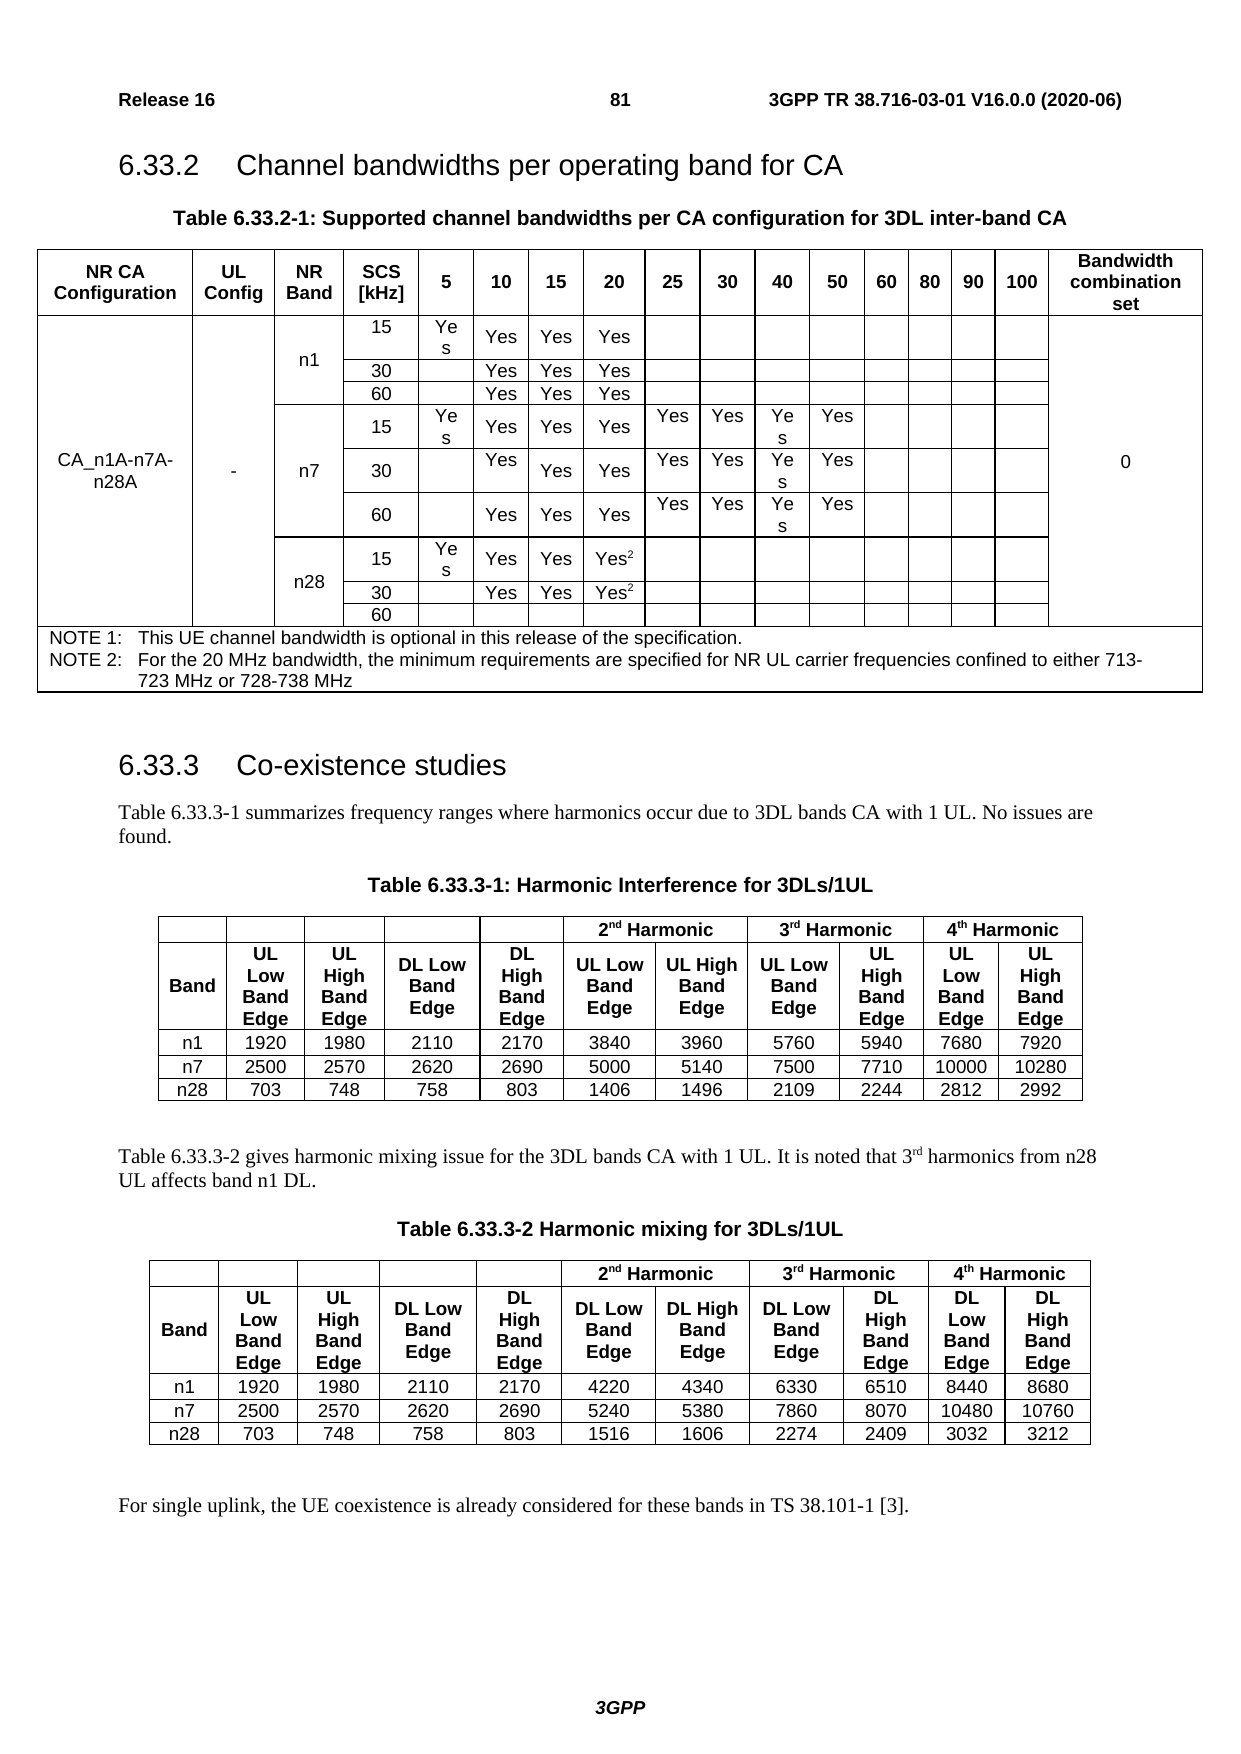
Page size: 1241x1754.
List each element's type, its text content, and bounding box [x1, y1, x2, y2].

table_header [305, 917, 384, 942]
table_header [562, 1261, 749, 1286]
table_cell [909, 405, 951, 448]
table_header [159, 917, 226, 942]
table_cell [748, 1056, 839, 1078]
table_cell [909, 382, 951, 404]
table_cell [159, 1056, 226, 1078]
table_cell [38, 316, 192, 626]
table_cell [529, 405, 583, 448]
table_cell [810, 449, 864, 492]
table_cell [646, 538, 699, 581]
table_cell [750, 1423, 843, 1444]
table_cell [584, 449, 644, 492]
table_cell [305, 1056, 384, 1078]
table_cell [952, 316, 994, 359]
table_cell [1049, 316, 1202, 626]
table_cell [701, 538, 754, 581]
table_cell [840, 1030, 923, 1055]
text Table 6.33.3-2 Harmonic mixing for 3DLs/1UL [118, 1217, 1122, 1241]
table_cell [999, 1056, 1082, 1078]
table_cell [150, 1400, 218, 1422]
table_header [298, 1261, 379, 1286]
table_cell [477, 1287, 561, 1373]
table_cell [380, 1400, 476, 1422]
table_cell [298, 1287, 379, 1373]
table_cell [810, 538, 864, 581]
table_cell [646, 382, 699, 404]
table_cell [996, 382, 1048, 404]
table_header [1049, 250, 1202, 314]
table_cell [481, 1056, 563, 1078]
text Table 6.33.3-1: Harmonic Interference for 3DLs/1UL [118, 873, 1122, 897]
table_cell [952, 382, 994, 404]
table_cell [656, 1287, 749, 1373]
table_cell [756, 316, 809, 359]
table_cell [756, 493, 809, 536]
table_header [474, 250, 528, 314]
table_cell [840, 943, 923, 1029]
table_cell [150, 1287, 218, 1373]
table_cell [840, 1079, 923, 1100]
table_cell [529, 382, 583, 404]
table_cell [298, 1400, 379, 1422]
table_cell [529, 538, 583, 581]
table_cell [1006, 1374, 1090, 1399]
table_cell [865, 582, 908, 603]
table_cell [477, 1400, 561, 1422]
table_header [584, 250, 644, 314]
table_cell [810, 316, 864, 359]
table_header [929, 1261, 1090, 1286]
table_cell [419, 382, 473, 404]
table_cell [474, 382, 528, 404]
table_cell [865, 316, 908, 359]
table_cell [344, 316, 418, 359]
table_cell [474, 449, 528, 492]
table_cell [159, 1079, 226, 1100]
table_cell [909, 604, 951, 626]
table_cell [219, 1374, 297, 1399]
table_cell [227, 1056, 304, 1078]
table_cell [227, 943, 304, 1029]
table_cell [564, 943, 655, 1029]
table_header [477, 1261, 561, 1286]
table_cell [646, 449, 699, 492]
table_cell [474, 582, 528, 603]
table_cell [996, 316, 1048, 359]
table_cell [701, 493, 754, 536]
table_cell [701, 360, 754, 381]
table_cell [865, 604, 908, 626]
text Table 6.33.2-1: Supported channel bandwidths per CA configuration for 3DL inter-band CA [118, 206, 1122, 230]
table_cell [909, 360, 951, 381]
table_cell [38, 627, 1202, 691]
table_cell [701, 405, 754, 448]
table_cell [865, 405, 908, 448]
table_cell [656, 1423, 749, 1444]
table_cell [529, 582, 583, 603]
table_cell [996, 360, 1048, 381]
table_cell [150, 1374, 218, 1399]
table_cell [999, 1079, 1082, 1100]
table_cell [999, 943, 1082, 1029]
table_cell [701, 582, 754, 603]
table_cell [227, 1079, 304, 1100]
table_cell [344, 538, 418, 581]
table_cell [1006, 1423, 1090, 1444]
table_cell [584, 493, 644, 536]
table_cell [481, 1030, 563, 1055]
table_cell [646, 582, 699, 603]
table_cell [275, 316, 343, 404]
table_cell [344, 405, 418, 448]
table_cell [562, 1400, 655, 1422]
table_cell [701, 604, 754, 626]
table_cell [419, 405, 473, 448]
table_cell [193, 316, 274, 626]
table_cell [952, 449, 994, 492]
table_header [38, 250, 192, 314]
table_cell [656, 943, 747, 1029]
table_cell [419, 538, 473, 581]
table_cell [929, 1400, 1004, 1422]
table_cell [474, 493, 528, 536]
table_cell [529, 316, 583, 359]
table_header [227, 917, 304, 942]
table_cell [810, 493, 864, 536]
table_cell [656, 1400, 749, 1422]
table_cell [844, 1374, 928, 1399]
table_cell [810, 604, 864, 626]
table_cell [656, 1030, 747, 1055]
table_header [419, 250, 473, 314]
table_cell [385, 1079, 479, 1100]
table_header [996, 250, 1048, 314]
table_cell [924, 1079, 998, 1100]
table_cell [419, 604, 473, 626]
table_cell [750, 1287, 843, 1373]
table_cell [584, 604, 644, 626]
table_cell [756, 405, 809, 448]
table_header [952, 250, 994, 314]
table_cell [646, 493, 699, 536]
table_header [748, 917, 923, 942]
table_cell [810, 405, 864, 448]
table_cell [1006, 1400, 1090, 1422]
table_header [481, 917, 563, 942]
text For single uplink, the UE coexistence is already considered for these bands in TS 38.101-1 [3]. [118, 1493, 1122, 1517]
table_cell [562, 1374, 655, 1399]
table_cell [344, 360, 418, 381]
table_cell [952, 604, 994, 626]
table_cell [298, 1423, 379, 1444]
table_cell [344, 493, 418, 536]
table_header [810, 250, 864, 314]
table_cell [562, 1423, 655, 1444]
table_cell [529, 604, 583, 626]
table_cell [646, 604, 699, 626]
subtitle 6.33.2 Channel bandwidths per operating band for CA [118, 147, 1122, 181]
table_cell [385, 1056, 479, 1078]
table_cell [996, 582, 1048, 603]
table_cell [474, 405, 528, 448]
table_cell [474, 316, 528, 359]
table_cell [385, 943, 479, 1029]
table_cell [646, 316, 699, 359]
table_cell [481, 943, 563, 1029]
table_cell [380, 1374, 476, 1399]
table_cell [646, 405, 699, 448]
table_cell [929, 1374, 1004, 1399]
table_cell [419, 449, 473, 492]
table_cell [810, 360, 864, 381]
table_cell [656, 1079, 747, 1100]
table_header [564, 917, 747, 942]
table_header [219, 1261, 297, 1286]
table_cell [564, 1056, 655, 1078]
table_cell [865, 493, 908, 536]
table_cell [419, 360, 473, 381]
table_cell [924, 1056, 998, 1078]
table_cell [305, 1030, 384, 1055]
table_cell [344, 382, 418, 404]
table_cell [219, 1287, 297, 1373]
subtitle 6.33.3 Co-existence studies [118, 748, 1122, 781]
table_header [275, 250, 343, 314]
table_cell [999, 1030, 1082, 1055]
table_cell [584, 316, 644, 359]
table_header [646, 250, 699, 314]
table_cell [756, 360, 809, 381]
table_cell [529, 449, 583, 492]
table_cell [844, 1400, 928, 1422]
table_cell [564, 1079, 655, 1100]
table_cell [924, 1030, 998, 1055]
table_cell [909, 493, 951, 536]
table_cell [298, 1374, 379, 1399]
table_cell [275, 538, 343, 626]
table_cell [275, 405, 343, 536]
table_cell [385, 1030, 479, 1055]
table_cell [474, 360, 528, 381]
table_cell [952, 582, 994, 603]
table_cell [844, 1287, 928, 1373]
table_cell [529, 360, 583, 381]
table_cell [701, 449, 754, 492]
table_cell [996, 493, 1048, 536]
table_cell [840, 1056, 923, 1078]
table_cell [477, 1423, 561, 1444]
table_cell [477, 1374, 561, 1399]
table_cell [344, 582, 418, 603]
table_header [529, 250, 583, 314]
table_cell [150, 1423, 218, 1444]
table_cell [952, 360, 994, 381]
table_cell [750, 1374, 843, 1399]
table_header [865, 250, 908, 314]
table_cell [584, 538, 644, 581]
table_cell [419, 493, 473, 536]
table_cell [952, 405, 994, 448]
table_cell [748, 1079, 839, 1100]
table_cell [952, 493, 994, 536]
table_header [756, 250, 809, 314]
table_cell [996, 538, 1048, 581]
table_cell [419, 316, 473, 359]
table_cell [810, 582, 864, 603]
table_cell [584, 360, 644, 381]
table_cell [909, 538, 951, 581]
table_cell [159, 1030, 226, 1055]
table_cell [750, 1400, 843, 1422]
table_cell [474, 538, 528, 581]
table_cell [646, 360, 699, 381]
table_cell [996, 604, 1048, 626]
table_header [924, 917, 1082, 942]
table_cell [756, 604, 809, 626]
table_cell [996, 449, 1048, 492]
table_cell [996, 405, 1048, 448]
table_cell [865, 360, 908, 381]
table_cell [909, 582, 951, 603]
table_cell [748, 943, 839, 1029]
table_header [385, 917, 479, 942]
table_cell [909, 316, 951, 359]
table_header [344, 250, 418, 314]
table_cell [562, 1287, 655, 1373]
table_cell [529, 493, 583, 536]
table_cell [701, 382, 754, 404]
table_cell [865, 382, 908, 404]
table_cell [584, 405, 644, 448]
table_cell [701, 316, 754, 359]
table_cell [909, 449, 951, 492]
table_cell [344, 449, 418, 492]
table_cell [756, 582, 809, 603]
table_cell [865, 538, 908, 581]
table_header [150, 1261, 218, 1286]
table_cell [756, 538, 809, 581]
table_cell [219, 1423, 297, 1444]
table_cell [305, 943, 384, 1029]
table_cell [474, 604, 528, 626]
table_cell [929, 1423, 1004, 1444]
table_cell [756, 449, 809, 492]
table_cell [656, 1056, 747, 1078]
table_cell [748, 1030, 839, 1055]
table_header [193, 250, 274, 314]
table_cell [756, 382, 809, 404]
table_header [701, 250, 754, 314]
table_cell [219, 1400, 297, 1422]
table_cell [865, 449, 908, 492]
text Table 6.33.3-1 summarizes frequency ranges where harmonics occur due to 3DL bands CA with 1 UL. No issues are found. [118, 800, 1122, 848]
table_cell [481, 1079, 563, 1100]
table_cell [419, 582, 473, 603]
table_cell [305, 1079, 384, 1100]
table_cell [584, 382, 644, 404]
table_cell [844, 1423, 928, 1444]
text Table 6.33.3-2 gives harmonic mixing issue for the 3DL bands CA with 1 UL. It is noted that 3rd harmonics from n28 UL affects band n1 DL. [118, 1144, 1122, 1192]
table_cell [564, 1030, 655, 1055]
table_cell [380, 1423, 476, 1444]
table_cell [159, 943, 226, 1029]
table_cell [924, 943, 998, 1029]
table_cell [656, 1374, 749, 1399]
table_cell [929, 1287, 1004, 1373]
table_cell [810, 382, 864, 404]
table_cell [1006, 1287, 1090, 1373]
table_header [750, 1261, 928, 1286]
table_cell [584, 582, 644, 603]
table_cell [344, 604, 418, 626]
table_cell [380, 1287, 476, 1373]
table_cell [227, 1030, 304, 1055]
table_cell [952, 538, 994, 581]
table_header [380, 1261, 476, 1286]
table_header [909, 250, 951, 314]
